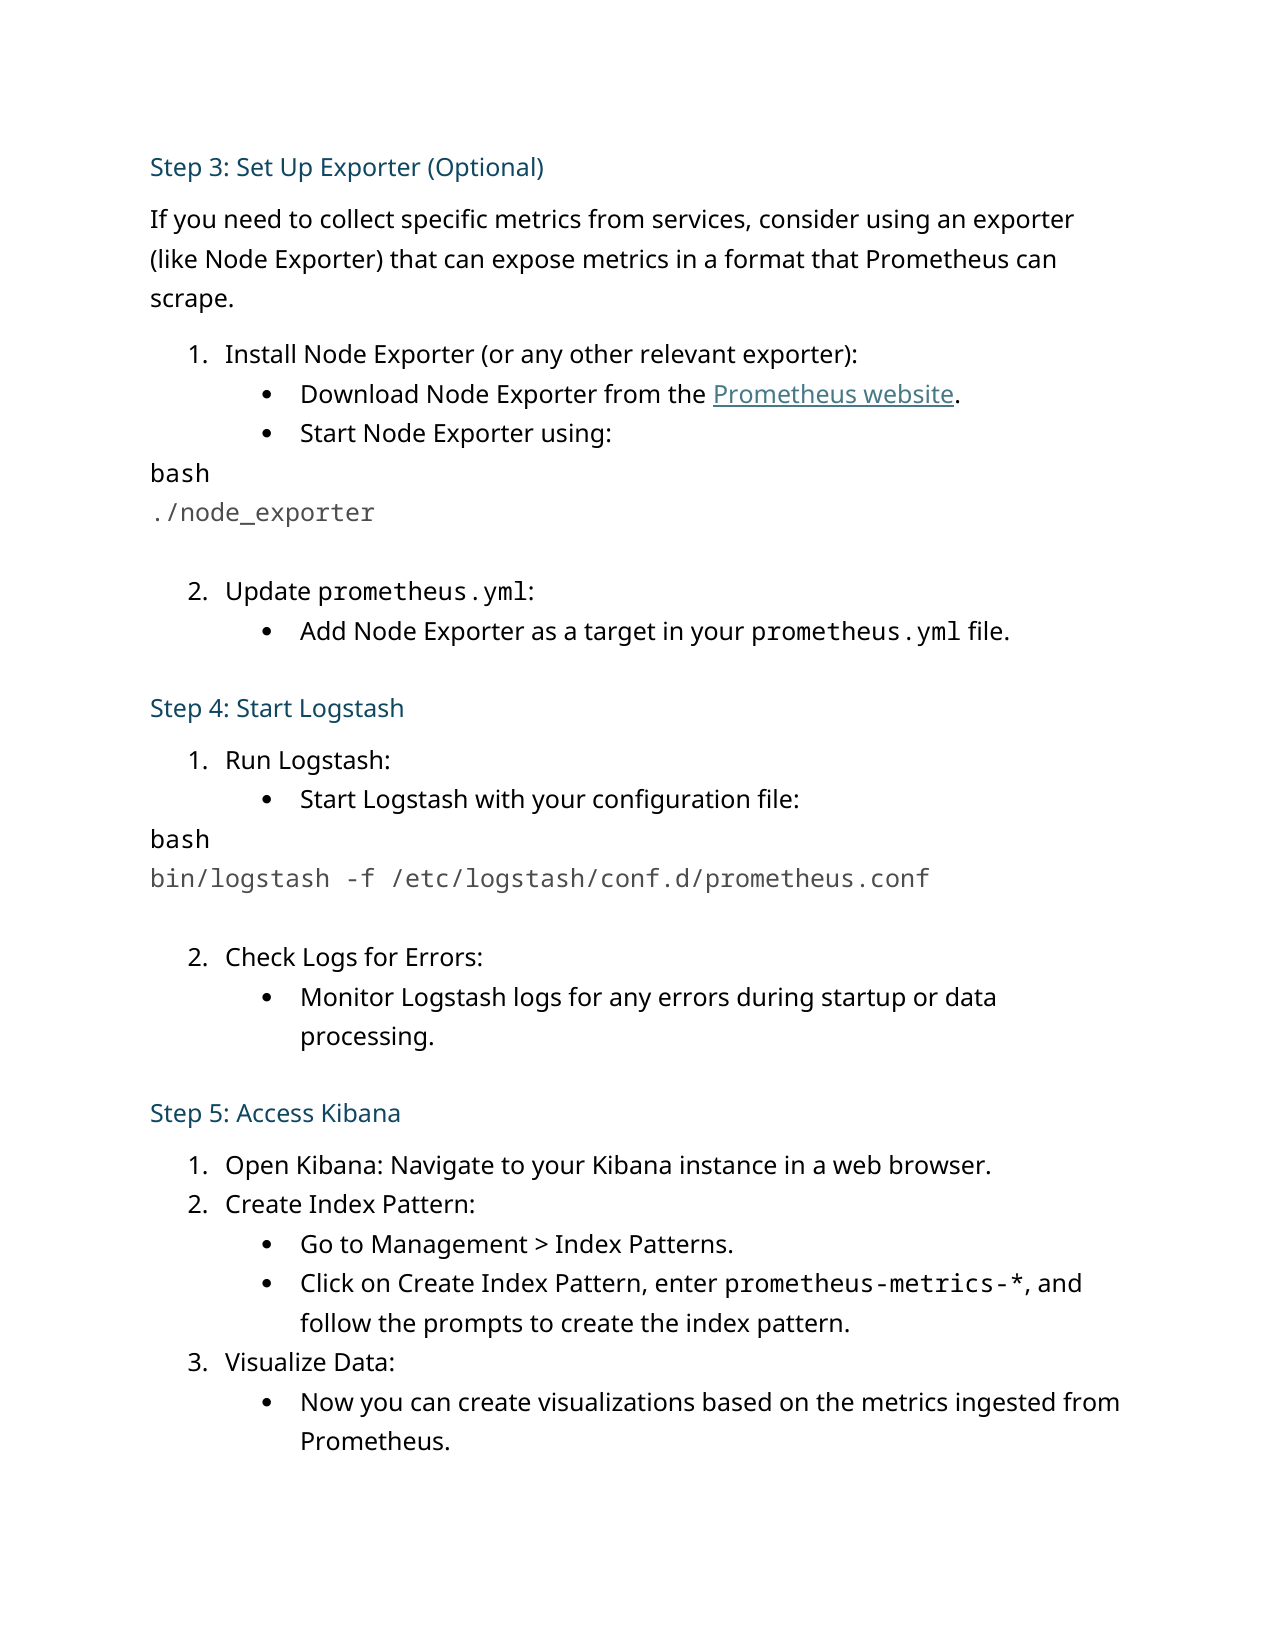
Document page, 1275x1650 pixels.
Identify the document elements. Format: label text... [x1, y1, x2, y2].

text ./node_exporter [150, 495, 1125, 568]
list Now you can create visualizations based on the metrics ingested from Prometheus. [262, 1384, 1125, 1458]
text bash [150, 821, 1125, 855]
list Run Logstash: [187, 742, 1125, 776]
subtitle Step 4: Start Logstash [150, 690, 1125, 724]
list Go to Management > Index Patterns. [262, 1227, 1125, 1261]
list Add Node Exporter as a target in your prometheus.yml file. [262, 613, 1125, 647]
subtitle Step 3: Set Up Exporter (Optional) [150, 150, 1125, 184]
list Download Node Exporter from the Prometheus website. [262, 377, 1125, 411]
text If you need to collect specific metrics from services, consider using an exporter (like Node Exporter) that can expose metrics in a format that Prometheus can scrape. [150, 202, 1125, 315]
list Click on Create Index Pattern, enter prometheus-metrics-*, and follow the prompts to create the index pattern. [262, 1266, 1125, 1340]
list Create Index Pattern: [187, 1187, 1125, 1221]
list Visualize Data: [187, 1345, 1125, 1379]
subtitle Step 5: Access Kibana [150, 1096, 1125, 1130]
list Open Kibana: Navigate to your Kibana instance in a web browser. [187, 1148, 1125, 1182]
list Start Logstash with your configuration file: [262, 782, 1125, 816]
list Start Node Exporter using: [262, 416, 1125, 450]
text bash [150, 456, 1125, 489]
list Update prometheus.yml: [187, 574, 1125, 608]
list Check Logs for Errors: [187, 940, 1125, 974]
text bin/logstash -f /etc/logstash/conf.d/prometheus.conf [150, 861, 1125, 934]
list Install Node Exporter (or any other relevant exporter): [187, 337, 1125, 371]
list Monitor Logstash logs for any errors during startup or data processing. [262, 979, 1125, 1053]
